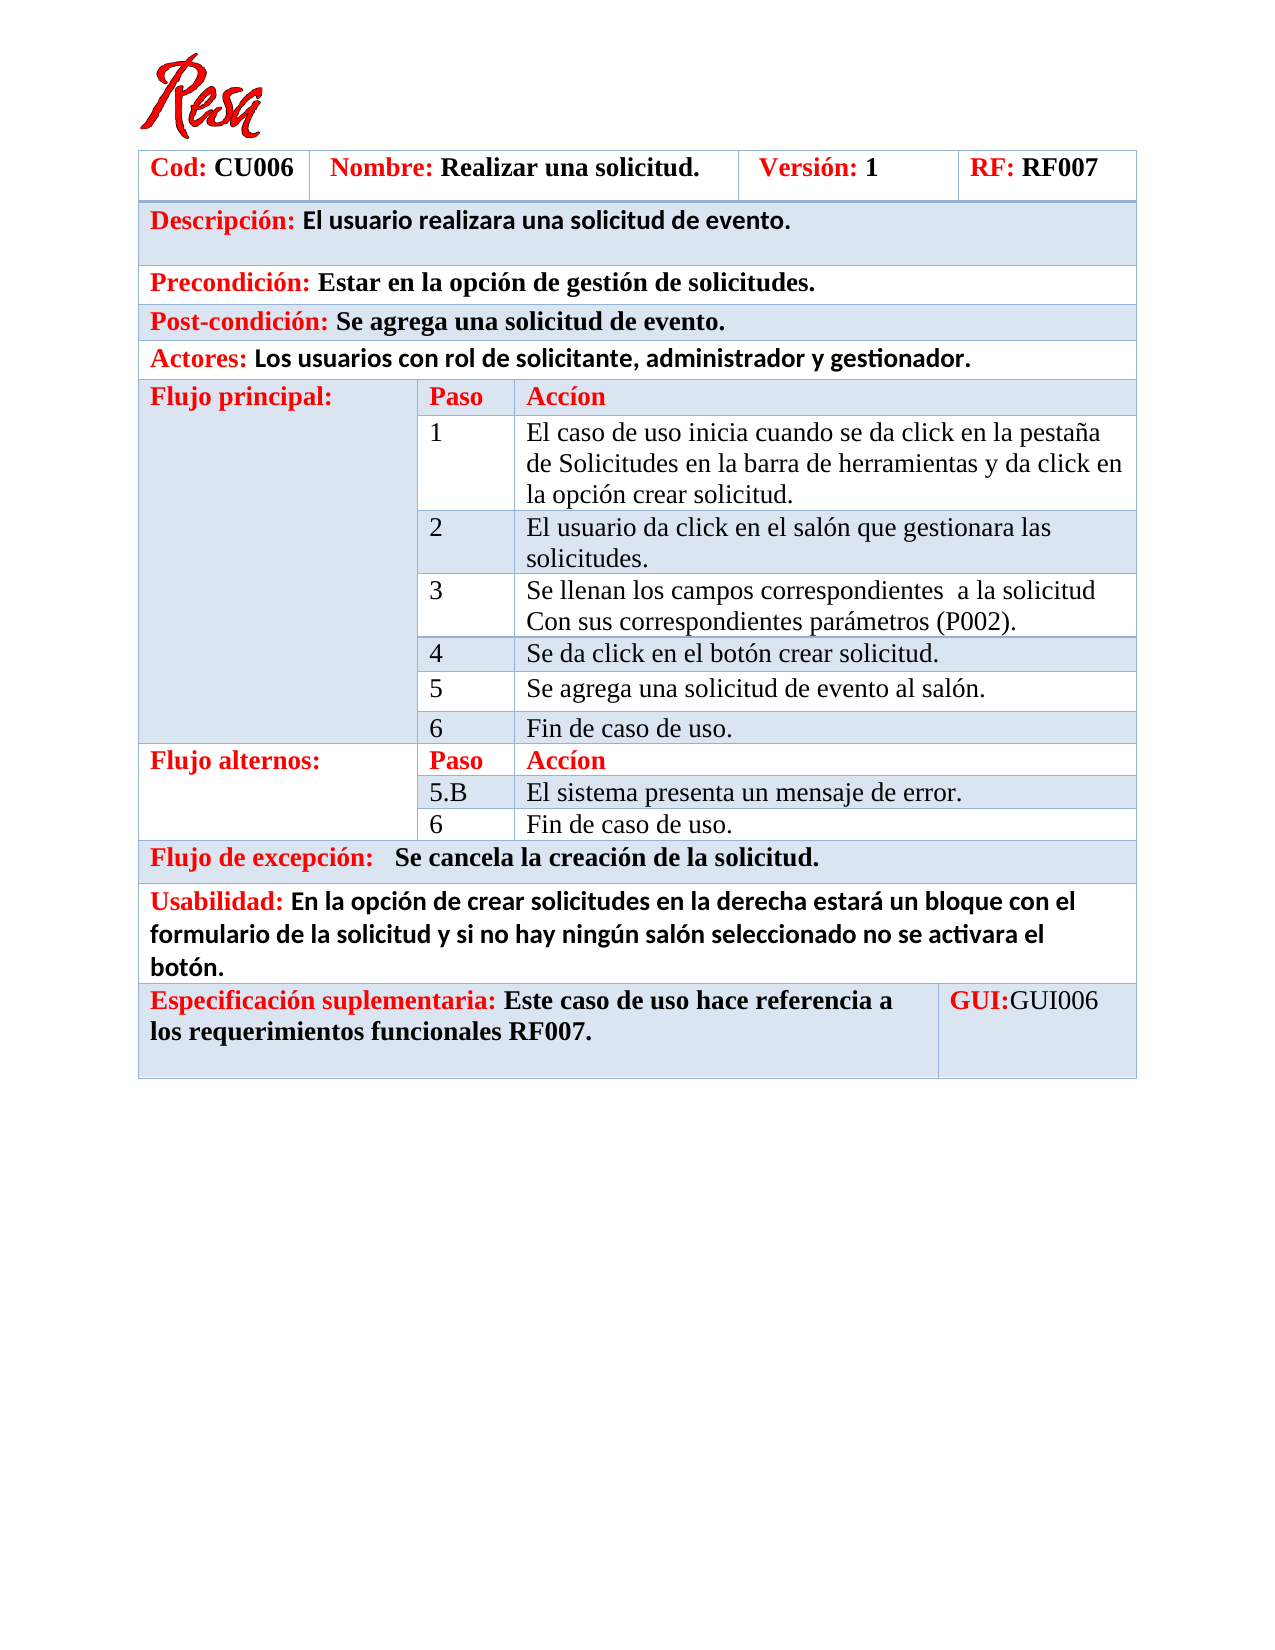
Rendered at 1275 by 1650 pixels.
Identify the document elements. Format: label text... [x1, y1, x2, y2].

table_cell 3 [418, 574, 514, 636]
table_cell 2 [418, 511, 514, 573]
table_cell Paso [418, 744, 514, 775]
table_cell Especificación suplementaria: Este caso de uso hace referencia a los requerimientos funcionales RF007. [139, 984, 938, 1077]
table_cell Precondición: Estar en la opción de gestión de solicitudes. [139, 266, 1136, 303]
table_cell El usuario da click en el salón que gestionara las solicitudes. [515, 511, 1136, 573]
table_cell 5.B [418, 776, 514, 808]
table_cell Se agrega una solicitud de evento al salón. [515, 672, 1136, 711]
table_cell 5 [418, 672, 514, 711]
table_cell Fin de caso de uso. [515, 809, 1136, 840]
table_cell Paso [418, 380, 514, 415]
table_cell 6 [418, 809, 514, 840]
table_cell Accíon [515, 744, 1136, 775]
table_cell Accíon [515, 380, 1136, 415]
table_cell 1 [418, 416, 514, 510]
table_cell Flujo alternos: [139, 744, 417, 840]
table_cell 6 [418, 712, 514, 743]
table_header Nombre: Realizar una solicitud. [310, 151, 738, 200]
table_cell Actores: Los usuarios con rol de solicitante, administrador y gestionador. [139, 341, 1136, 379]
table_cell Fin de caso de uso. [515, 712, 1136, 743]
table_cell El caso de uso inicia cuando se da click en la pestaña de Solicitudes en la barra de herramientas y da click en la opción crear solicitud. [515, 416, 1136, 510]
table_cell Flujo principal: [139, 380, 417, 743]
table_cell Se da click en el botón crear solicitud. [515, 638, 1136, 671]
table_header Versión: 1 [739, 151, 958, 200]
table_cell Usabilidad: En la opción de crear solicitudes en la derecha estará un bloque con el formulario de la solicitud y si no hay ningún salón seleccionado no se activara el botón. [139, 884, 1136, 983]
table_cell Post-condición: Se agrega una solicitud de evento. [139, 305, 1136, 340]
picture [136, 53, 263, 150]
table_cell Se llenan los campos correspondientes a la solicitud Con sus correspondientes parámetros (P002). [515, 574, 1136, 636]
table_header RF: RF007 [959, 151, 1136, 200]
table_cell Descripción: El usuario realizara una solicitud de evento. [139, 203, 1136, 265]
table_cell Flujo de excepción: Se cancela la creación de la solicitud. [139, 841, 1136, 883]
table_cell 4 [418, 638, 514, 671]
table_header Cod: CU006 [139, 151, 309, 200]
table_cell GUI:GUI006 [939, 984, 1136, 1077]
table_cell El sistema presenta un mensaje de error. [515, 776, 1136, 808]
